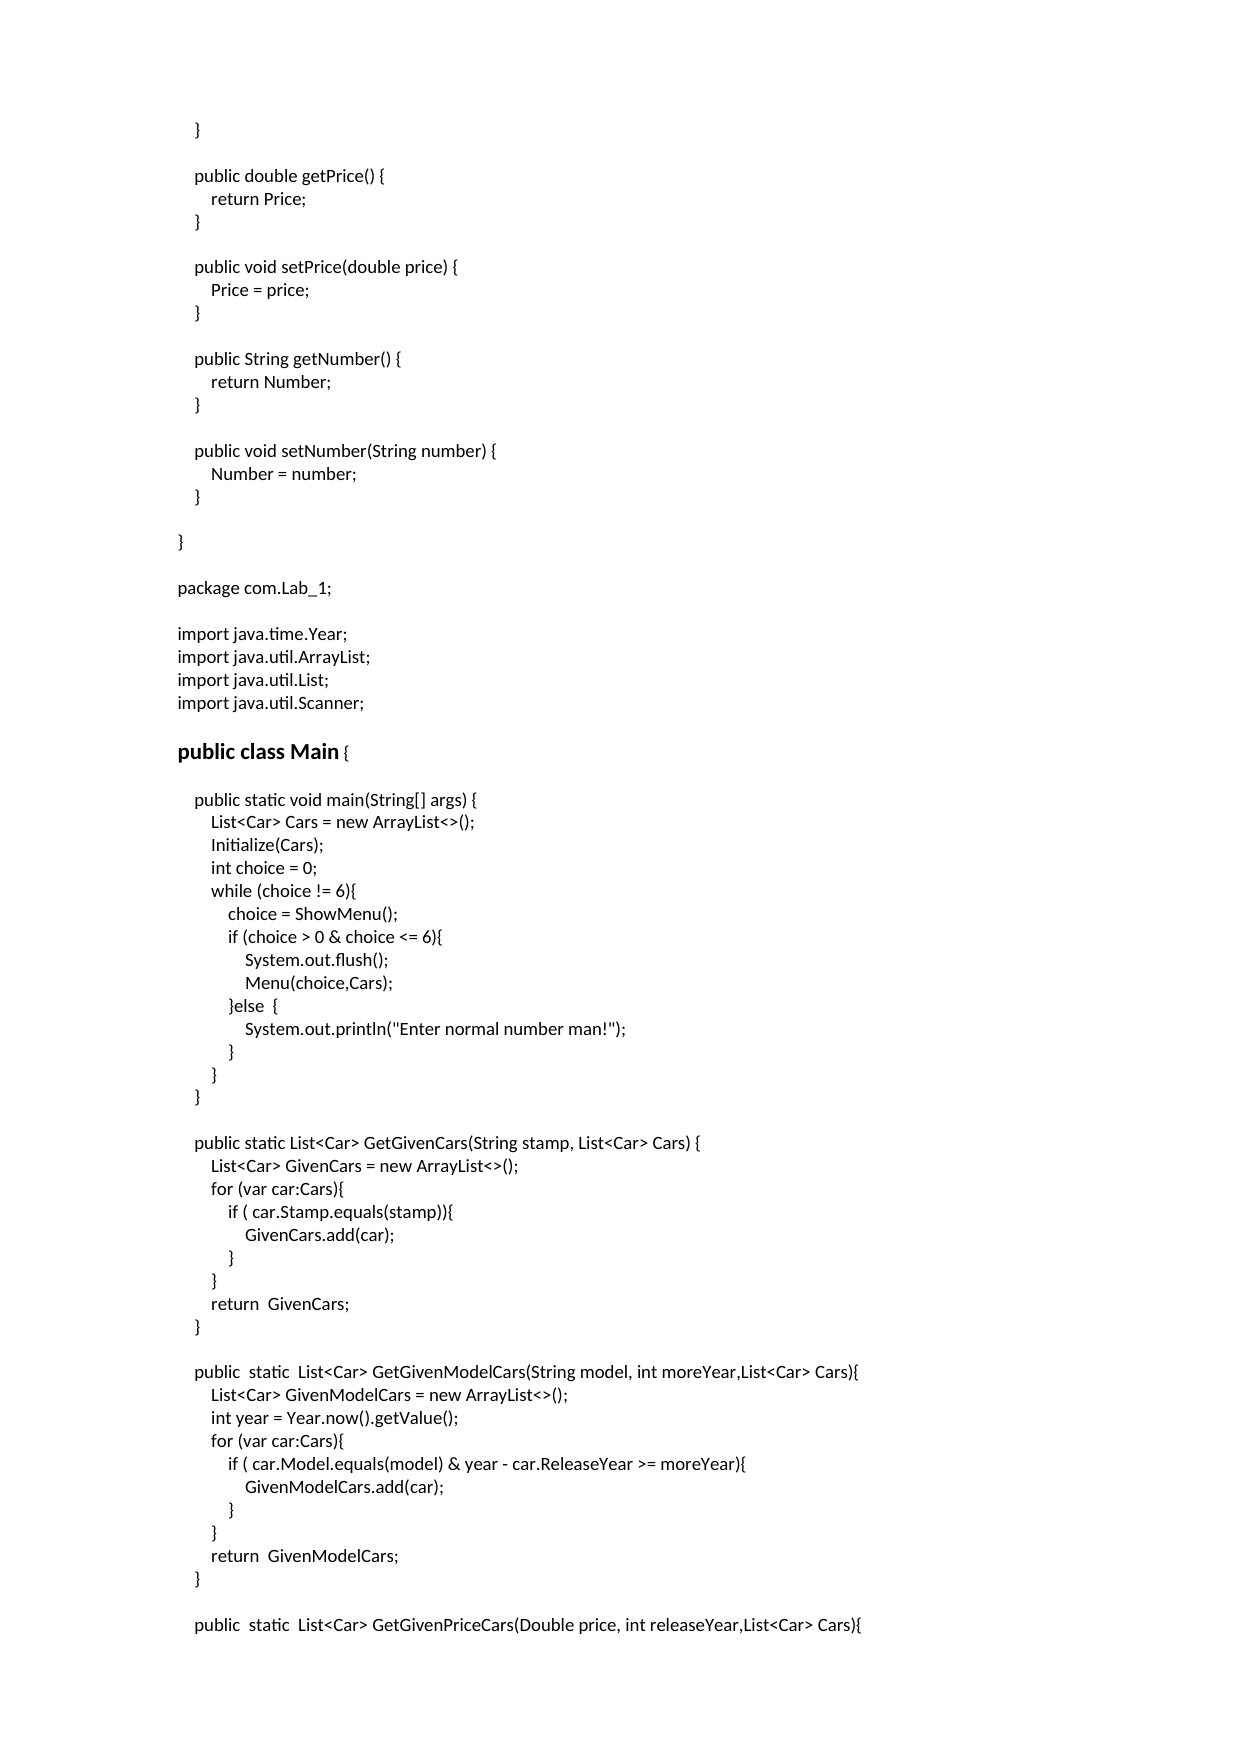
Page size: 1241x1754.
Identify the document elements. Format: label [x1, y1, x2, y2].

text [177, 118, 1181, 553]
text [177, 576, 1181, 1636]
